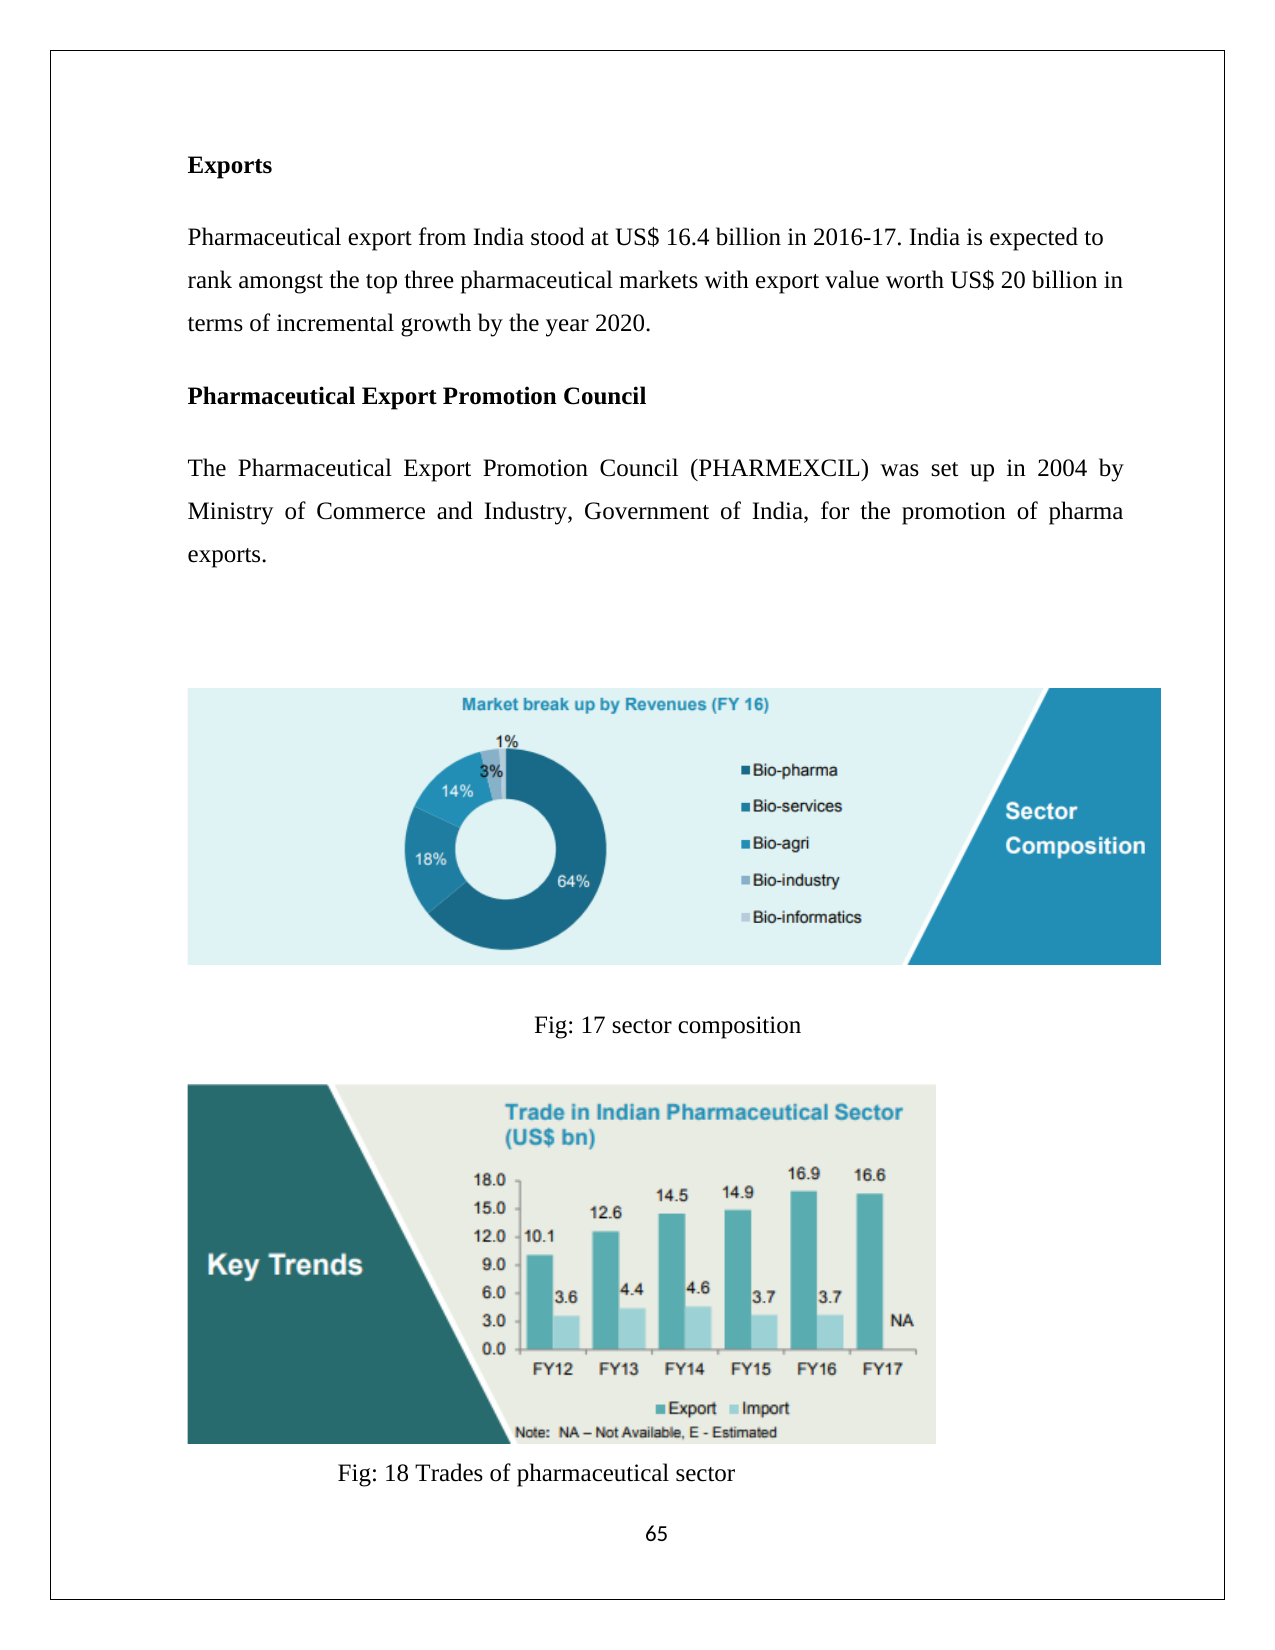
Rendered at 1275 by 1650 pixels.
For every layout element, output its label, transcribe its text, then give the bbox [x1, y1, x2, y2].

text Pharmaceutical Export Promotion Council [187, 381, 1125, 409]
picture [187, 1084, 936, 1444]
text Fig: 17 sector composition [187, 1010, 1072, 1039]
text Exports [187, 150, 1125, 179]
picture [187, 688, 1161, 965]
text Pharmaceutical export from India stood at US$ 16.4 billion in 2016-17. India is expected to rank amongst the top three pharmaceutical markets with export value worth US$ 20 billion in terms of incremental growth by the year 2020. [187, 222, 1125, 337]
text The Pharmaceutical Export Promotion Council (PHARMEXCIL) was set up in 2004 by Ministry of Commerce and Industry, Government of India, for the promotion of pharma exports. [187, 453, 1125, 568]
